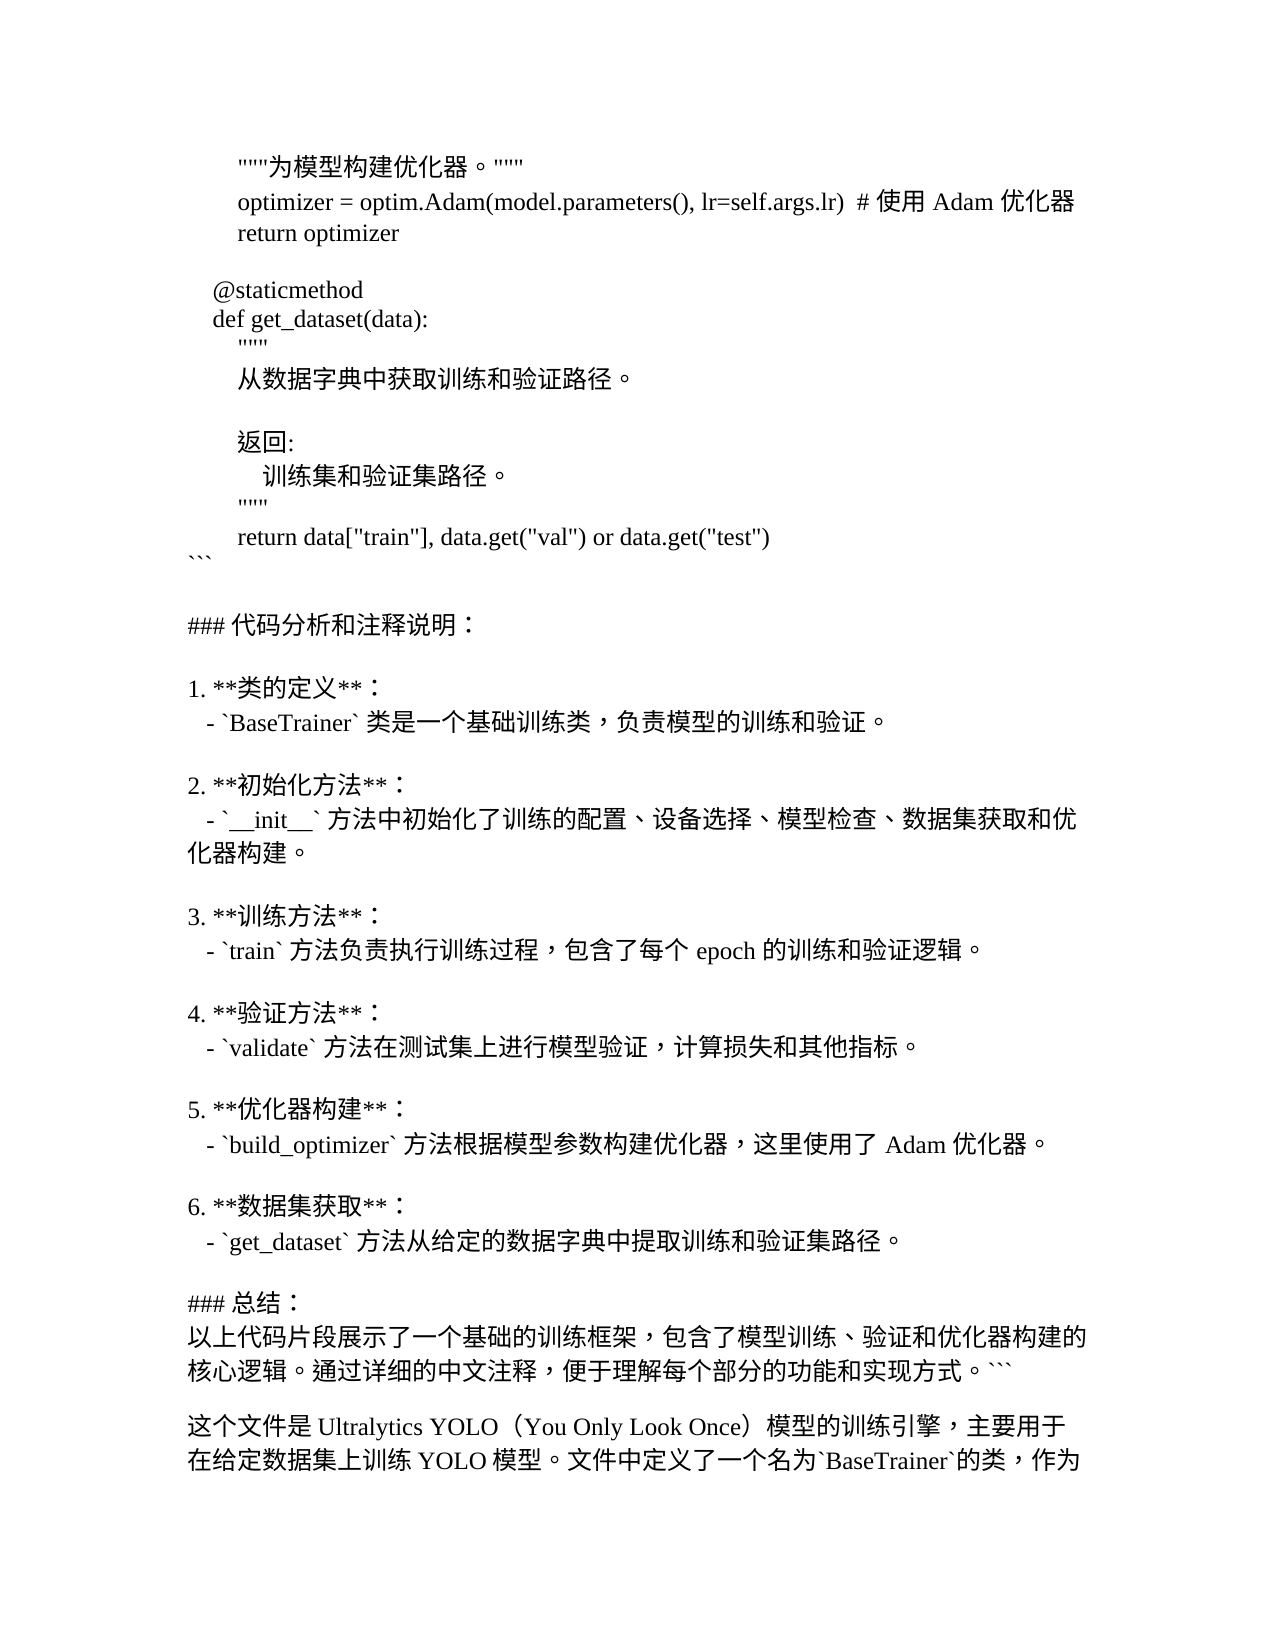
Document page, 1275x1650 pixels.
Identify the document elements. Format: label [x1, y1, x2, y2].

text [187, 1409, 1087, 1477]
text [187, 150, 1087, 1388]
